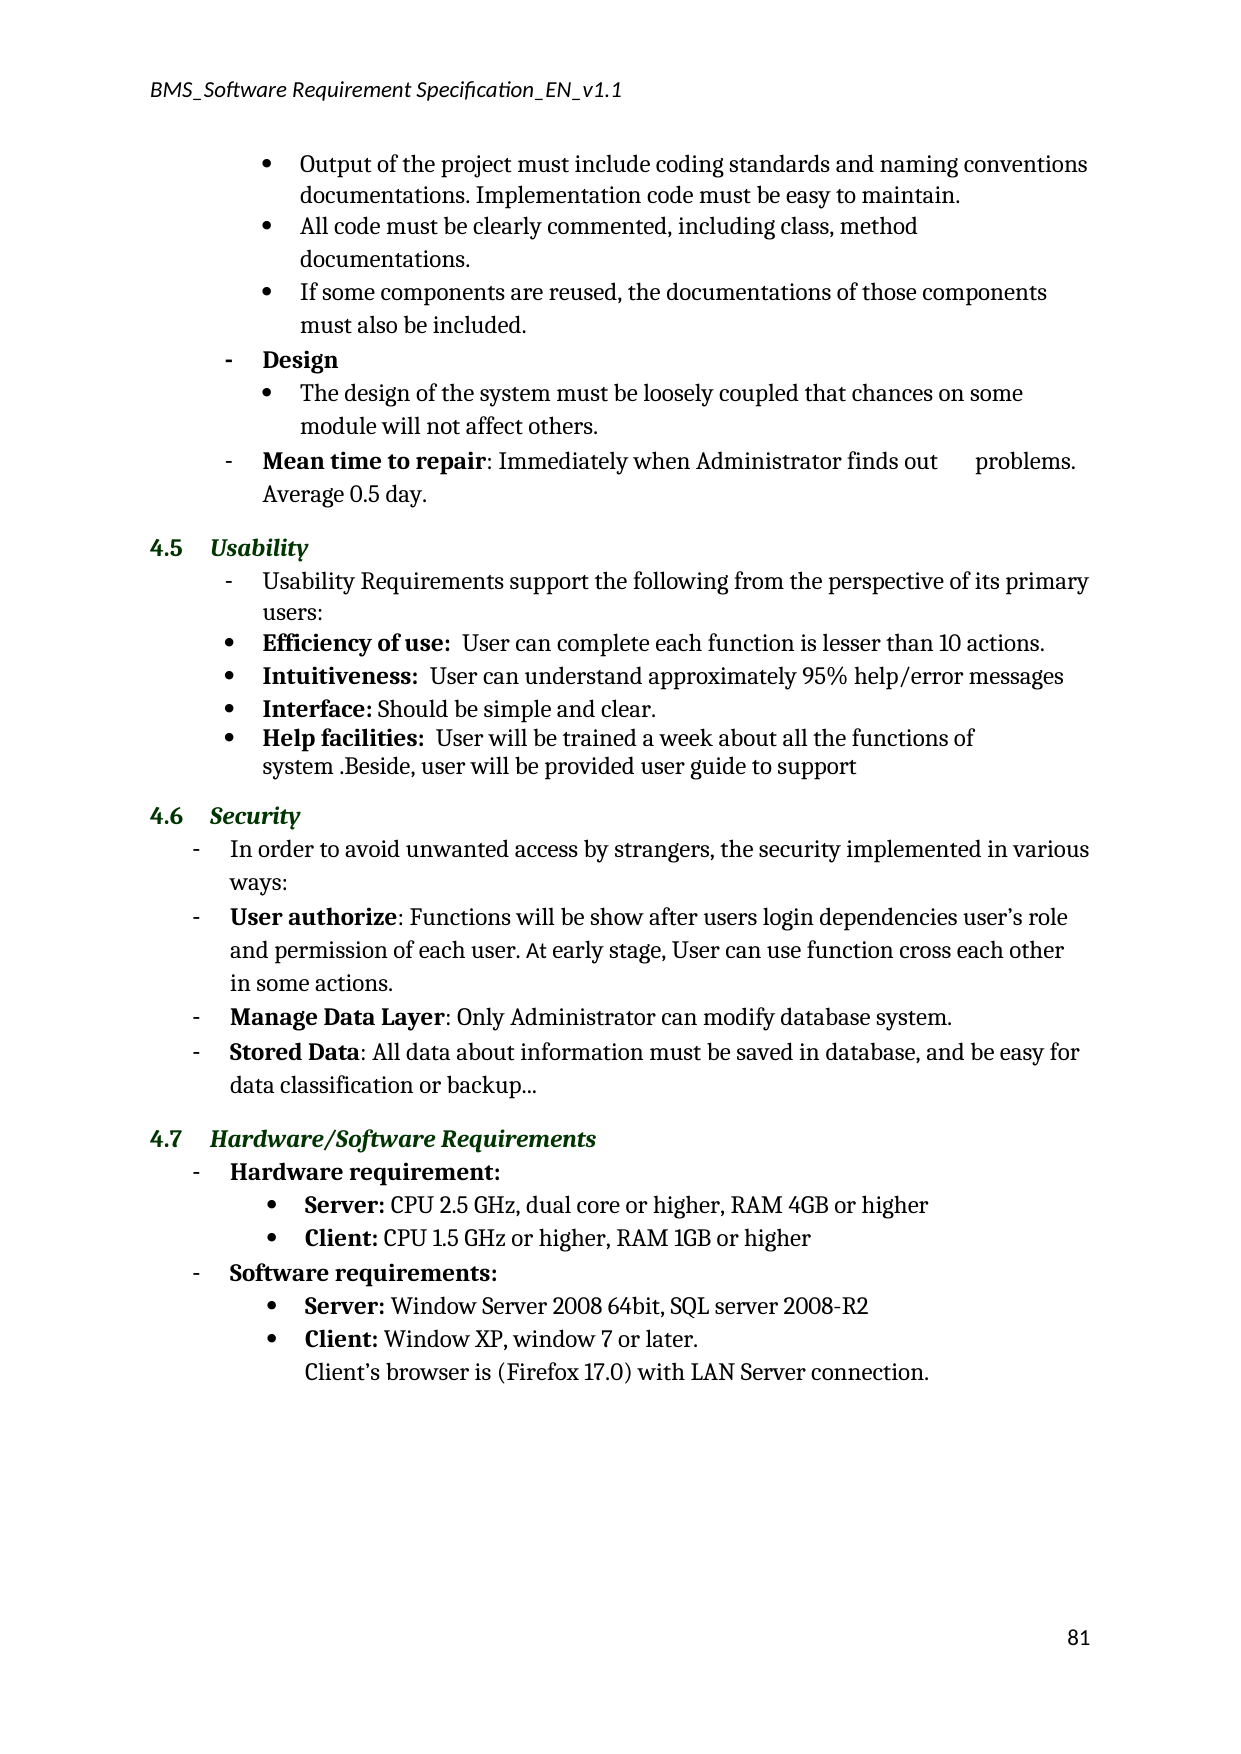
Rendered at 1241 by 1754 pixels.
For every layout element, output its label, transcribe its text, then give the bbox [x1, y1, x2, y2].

list Output of the project must include coding standards and naming conventions documentations. Implementation code must be easy to maintain. [262, 150, 1090, 210]
list Software requirements: [192, 1257, 1090, 1288]
list Stored Data: All data about information must be saved in database, and be easy for data classification or backup... [192, 1037, 1090, 1100]
subtitle Security [150, 802, 1090, 831]
list Server: CPU 2.5 GHz, dual core or higher, RAM 4GB or higher [267, 1191, 1090, 1220]
list Server: Window Server 2008 64bit, SQL server 2008-R2 [267, 1292, 1090, 1321]
subtitle Hardware/Software Requirements [150, 1125, 1090, 1154]
list Intuitiveness: User can understand approximately 95% help/error messages [225, 662, 1090, 691]
list Client: Window XP, window 7 or later. [267, 1325, 1090, 1354]
list Efficiency of use: User can complete each function is lesser than 10 actions. [225, 629, 1090, 657]
list In order to avoid unwanted access by strangers, the security implemented in various ways: [192, 833, 1090, 896]
list User authorize: Functions will be show after users login dependencies user’s role and permission of each user. At early stage, User can use function cross each other in some actions. [192, 901, 1090, 997]
list Interface: Should be simple and clear. [225, 695, 1090, 723]
list Help facilities: User will be trained a week about all the functions of system .Beside, user will be provided user guide to support [225, 723, 1090, 781]
list Client: CPU 1.5 GHz or higher, RAM 1GB or higher [267, 1224, 1090, 1253]
list Usability Requirements support the following from the perspective of its primary users: [225, 565, 1090, 626]
list Design [225, 344, 1090, 375]
list If some components are reused, the documentations of those components must also be included. [262, 278, 1090, 340]
list Client’s browser is (Firefox 17.0) with LAN Server connection. [305, 1358, 1090, 1387]
list Manage Data Layer: Only Administrator can modify database system. [192, 1002, 1090, 1032]
subtitle Usability [150, 534, 1090, 563]
list The design of the system must be loosely coupled that chances on some module will not affect others. [262, 379, 1090, 441]
list Hardware requirement: [192, 1156, 1090, 1187]
list All code must be clearly commented, including class, method documentations. [262, 212, 1090, 274]
list Mean time to repair: Immediately when Administrator finds out problems. Average 0.5 day. [225, 445, 1090, 509]
